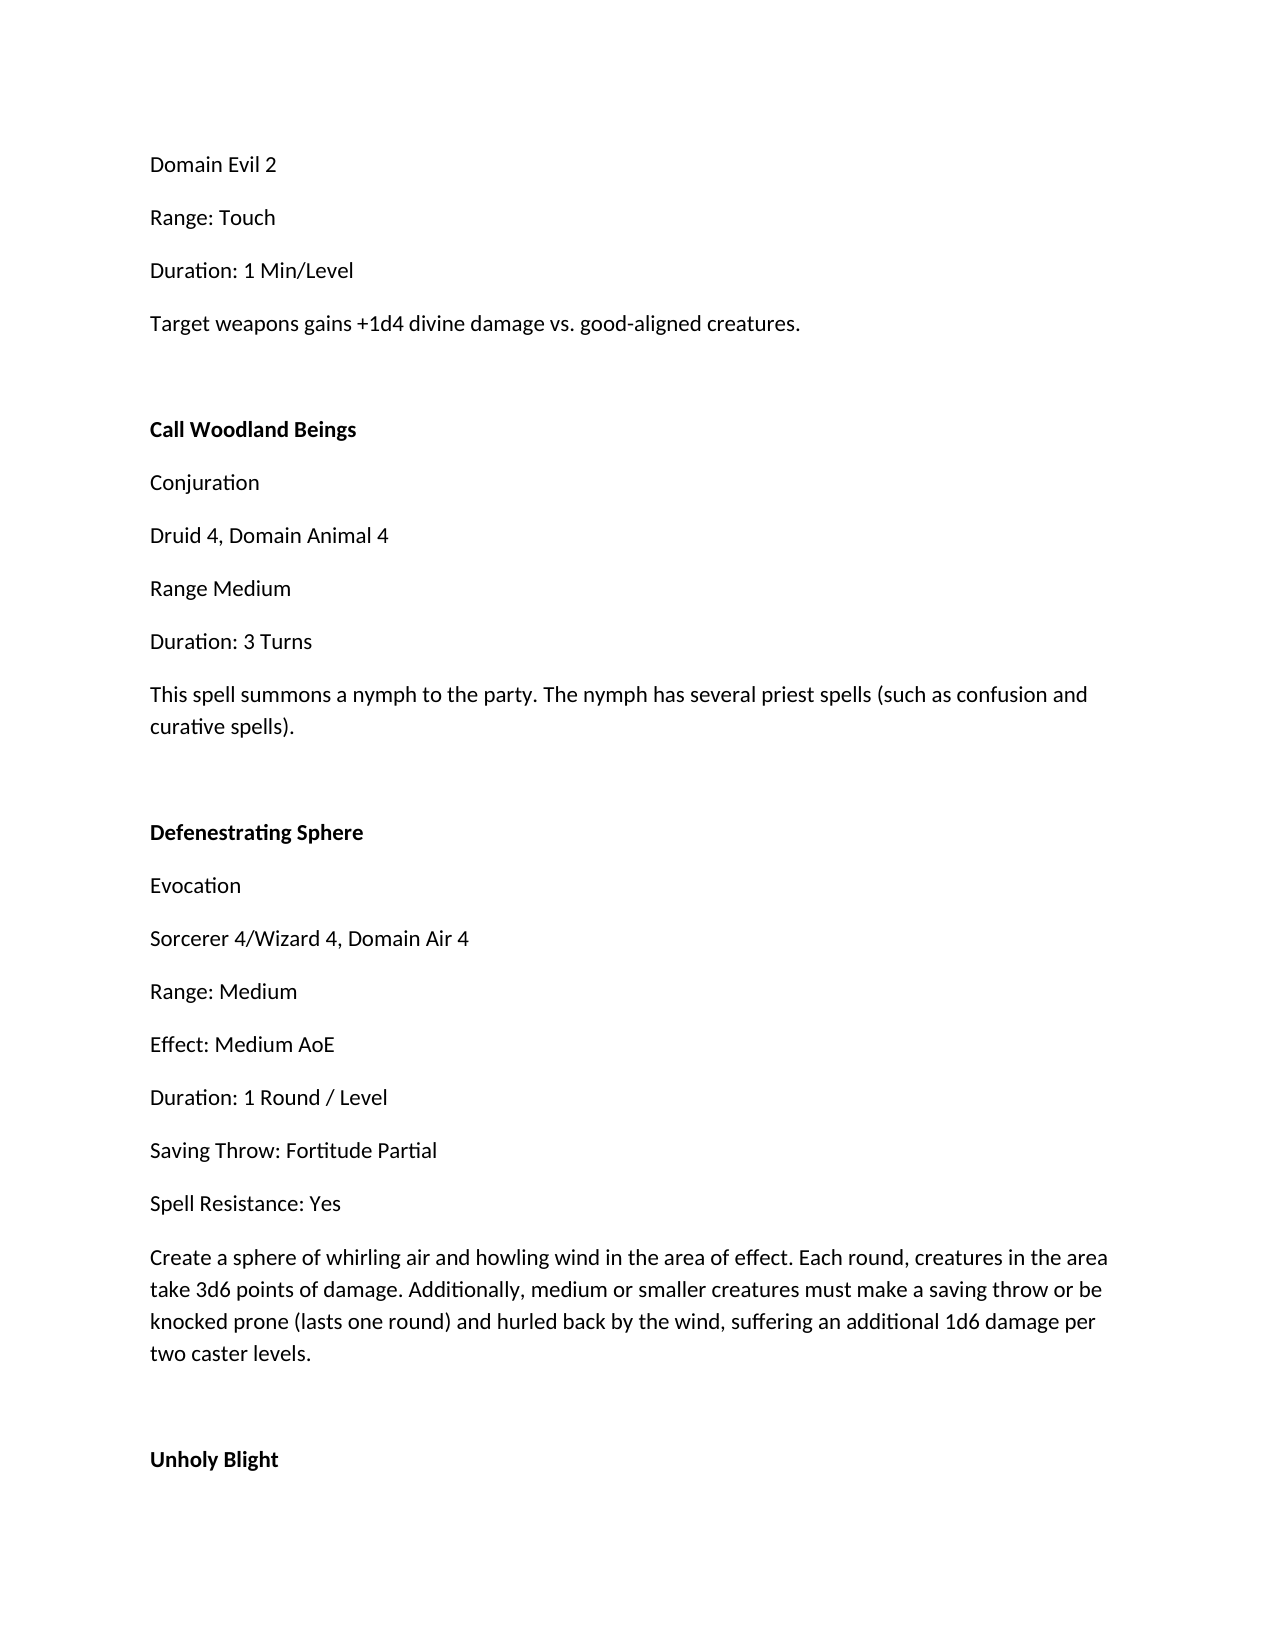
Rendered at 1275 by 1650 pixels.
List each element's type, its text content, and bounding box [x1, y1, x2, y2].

text Range Medium [150, 574, 1125, 602]
text Call Woodland Beings [150, 415, 1125, 443]
text Duration: 3 Turns [150, 627, 1125, 655]
text Duration: 1 Round / Level [150, 1083, 1125, 1112]
text Defenestrating Sphere [150, 818, 1125, 846]
text Unholy Blight [150, 1445, 1125, 1473]
text Domain Evil 2 [150, 150, 1125, 178]
text Spell Resistance: Yes [150, 1189, 1125, 1218]
text Evocation [150, 871, 1125, 899]
text Range: Touch [150, 203, 1125, 231]
text Range: Medium [150, 977, 1125, 1006]
text This spell summons a nymph to the party. The nymph has several priest spells (such as confusion and curative spells). [150, 680, 1125, 740]
text Saving Throw: Fortitude Partial [150, 1137, 1125, 1164]
text Conjuration [150, 468, 1125, 496]
text Create a sphere of whirling air and howling wind in the area of effect. Each round, creatures in the area take 3d6 points of damage. Additionally, medium or smaller creatures must make a saving throw or be knocked prone (lasts one round) and hurled back by the wind, suffering an additional 1d6 damage per two caster levels. [150, 1243, 1125, 1367]
text Druid 4, Domain Animal 4 [150, 521, 1125, 549]
text Effect: Medium AoE [150, 1031, 1125, 1058]
text Sorcerer 4/Wizard 4, Domain Air 4 [150, 924, 1125, 952]
text Duration: 1 Min/Level [150, 256, 1125, 284]
text Target weapons gains +1d4 divine damage vs. good-aligned creatures. [150, 309, 1125, 337]
